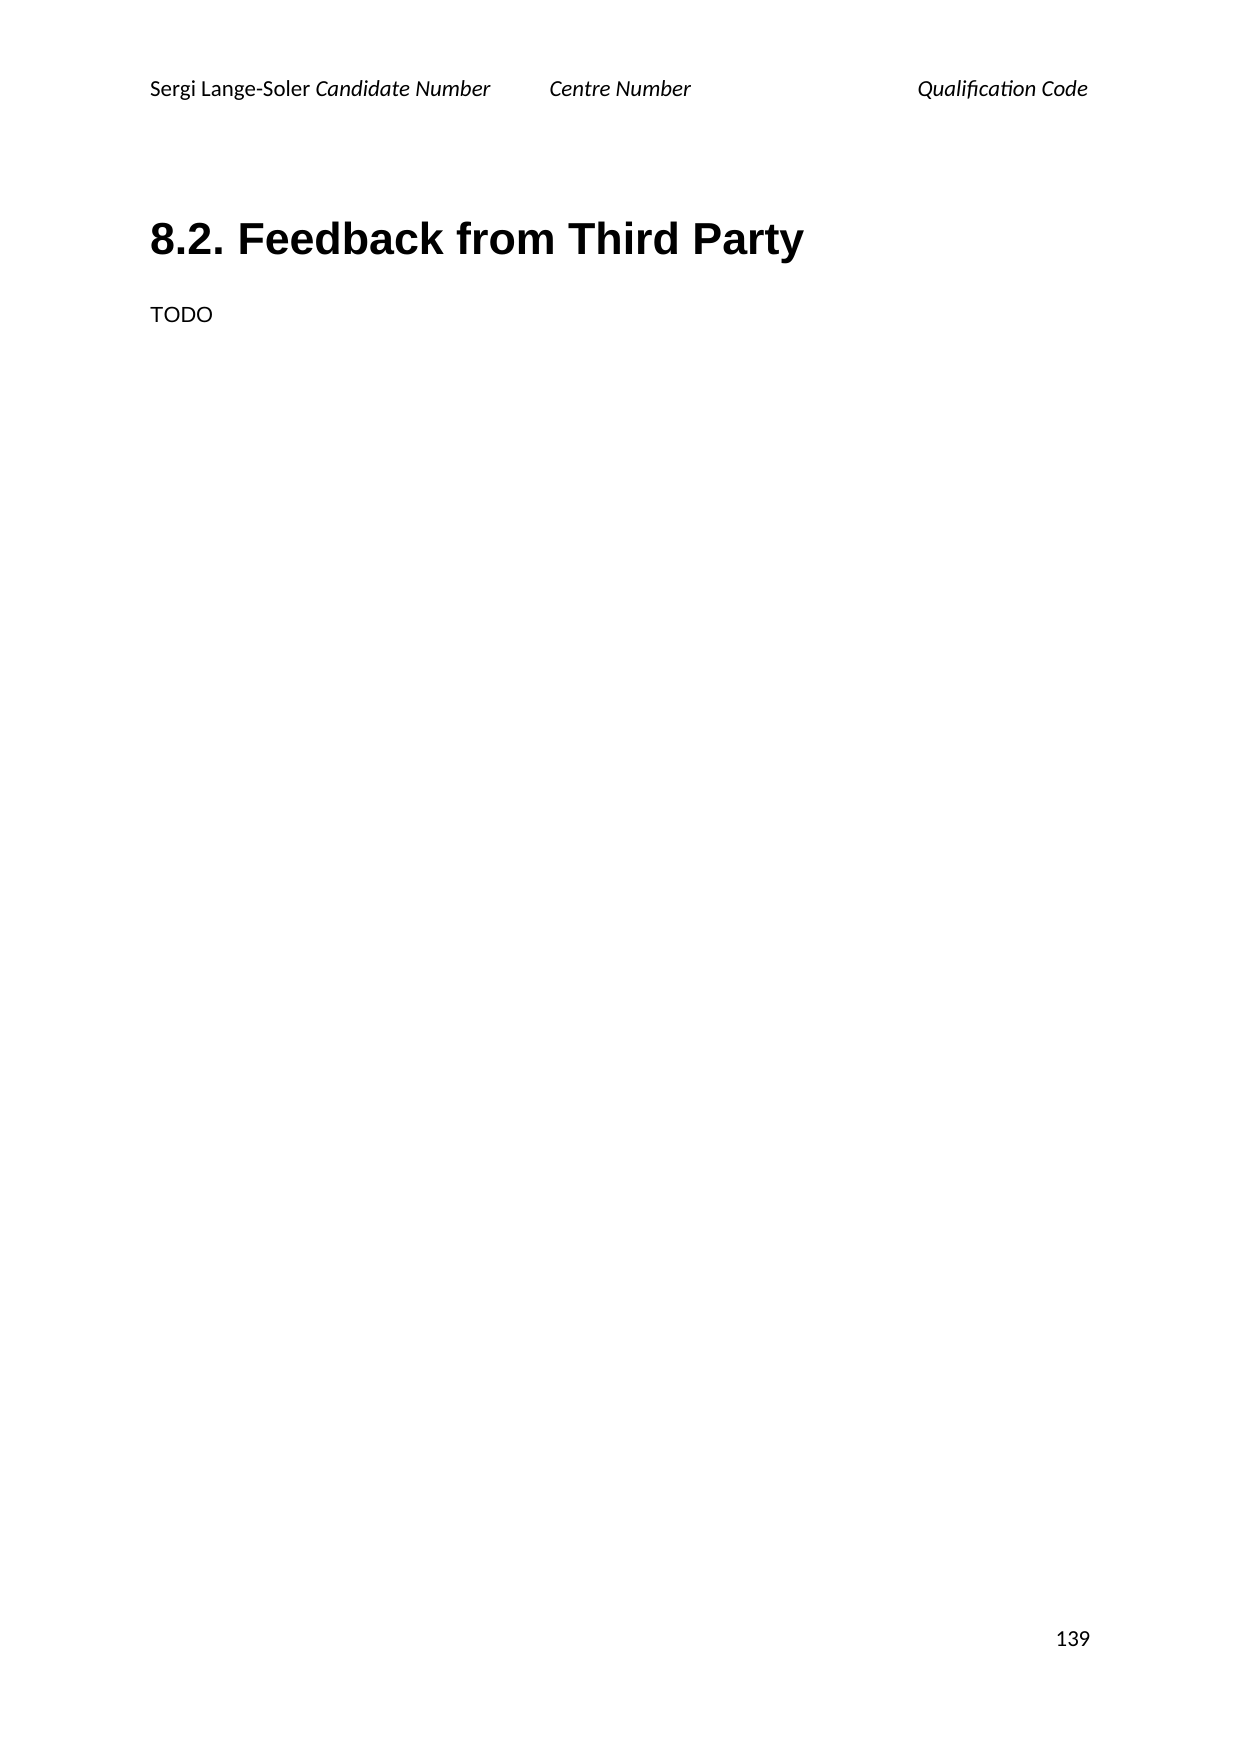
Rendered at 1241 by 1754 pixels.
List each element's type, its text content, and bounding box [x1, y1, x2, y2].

text TODO [150, 302, 1090, 327]
subtitle Feedback from Third Party [150, 212, 1090, 264]
